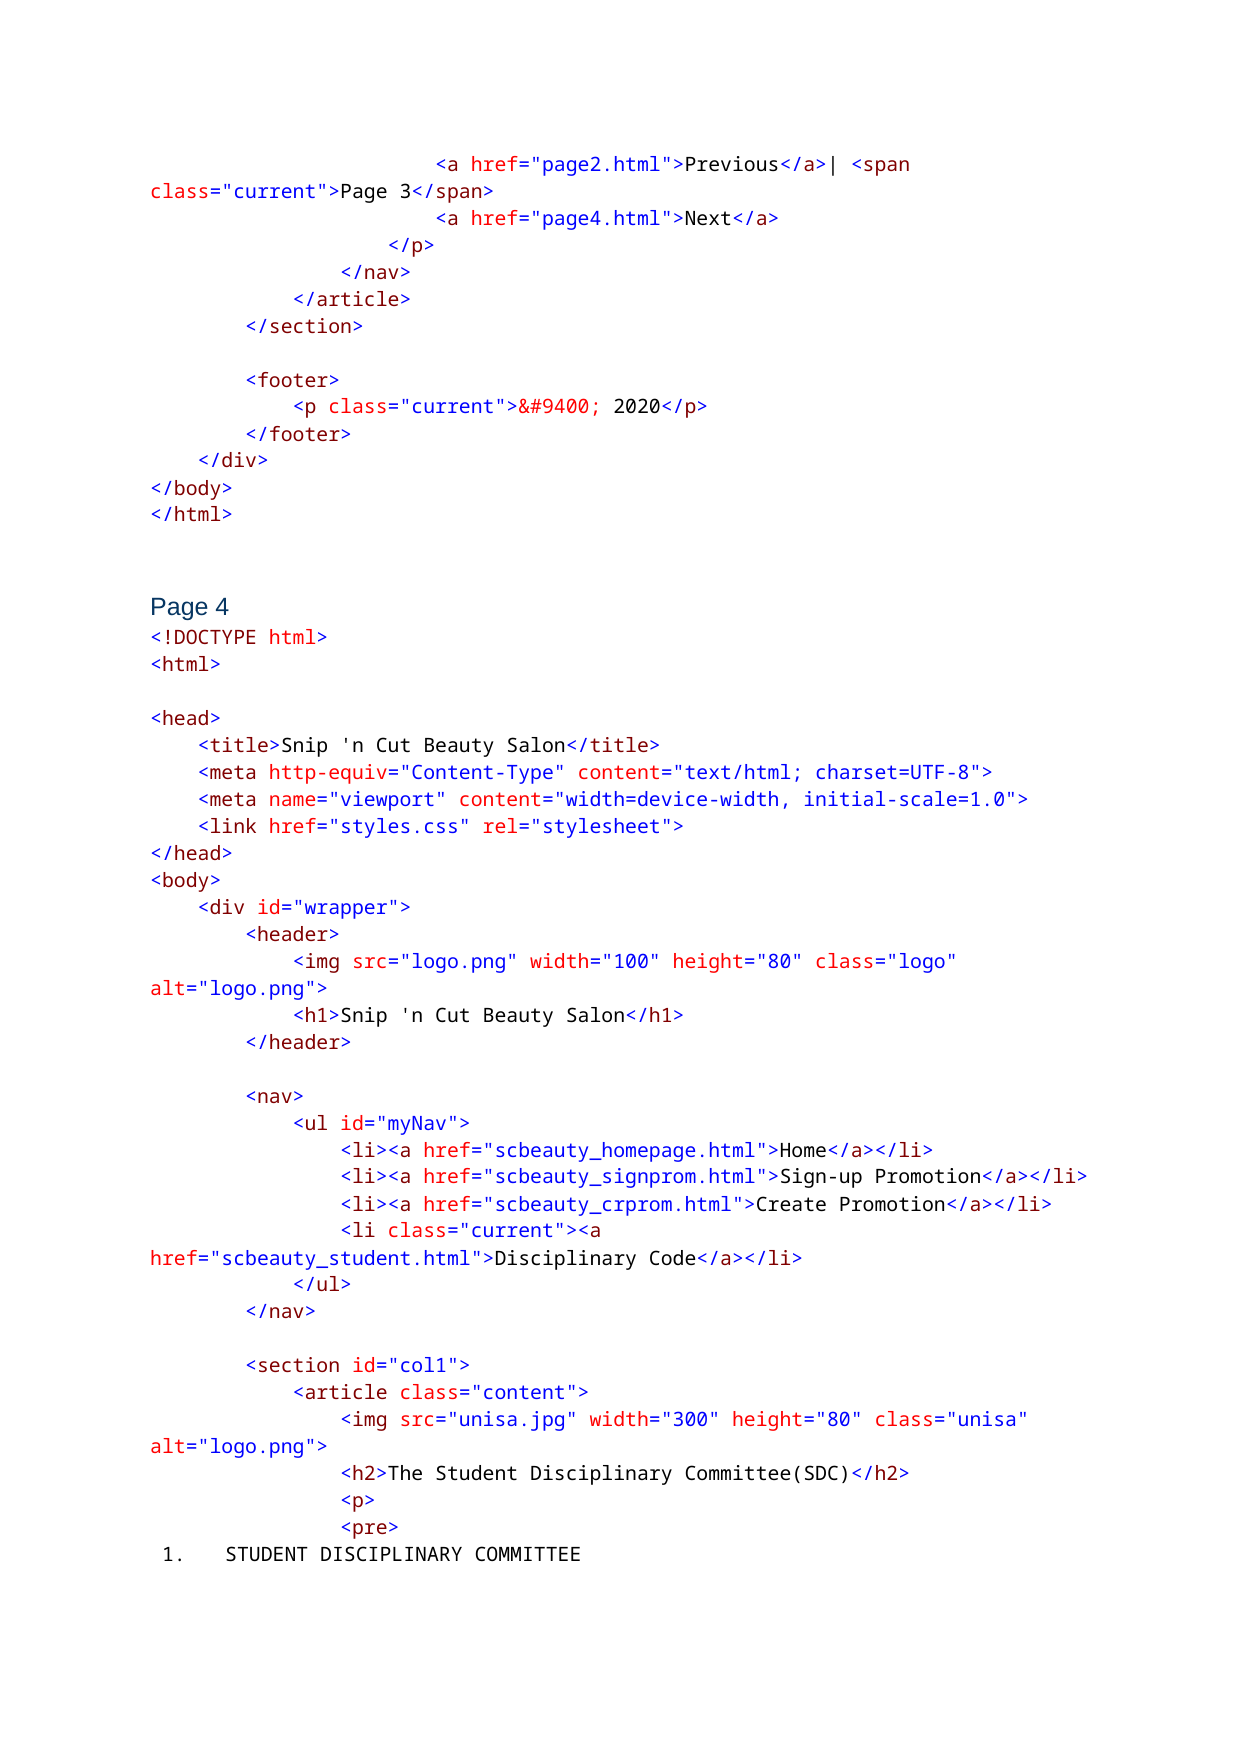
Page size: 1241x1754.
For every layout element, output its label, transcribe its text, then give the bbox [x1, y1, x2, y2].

text </div> [150, 447, 1090, 474]
text <section id="col1"> [150, 1352, 1090, 1379]
text </p> [150, 231, 1090, 258]
text 1. STUDENT DISCIPLINARY COMMITTEE [150, 1541, 1090, 1567]
subtitle Page 4 [150, 592, 1090, 621]
text <meta name="viewport" content="width=device-width, initial-scale=1.0"> [150, 785, 1090, 812]
text <a href="page2.html">Previous</a>| <span class="current">Page 3</span> [150, 150, 1090, 204]
text <footer> [150, 366, 1090, 393]
text <ul id="myNav"> [150, 1109, 1090, 1136]
text </nav> [150, 1298, 1090, 1325]
text <h1>Snip 'n Cut Beauty Salon</h1> [150, 1001, 1090, 1028]
text <p> [150, 1487, 1090, 1513]
text </footer> [150, 420, 1090, 447]
text <title>Snip 'n Cut Beauty Salon</title> [150, 731, 1090, 758]
text <html> [150, 650, 1090, 677]
text <img src="logo.png" width="100" height="80" class="logo" alt="logo.png"> [150, 947, 1090, 1001]
text </nav> [150, 258, 1090, 285]
text </header> [150, 1028, 1090, 1055]
text <div id="wrapper"> [150, 893, 1090, 920]
text </ul> [150, 1271, 1090, 1298]
text </body> [150, 474, 1090, 501]
text <a href="page4.html">Next</a> [150, 204, 1090, 231]
text <pre> [150, 1513, 1090, 1541]
text <img src="unisa.jpg" width="300" height="80" class="unisa" alt="logo.png"> [150, 1406, 1090, 1459]
text </section> [150, 312, 1090, 339]
text </article> [150, 285, 1090, 312]
text <h2>The Student Disciplinary Committee(SDC)</h2> [150, 1459, 1090, 1487]
text <!DOCTYPE html> [150, 623, 1090, 650]
text <li><a href="scbeauty_homepage.html">Home</a></li> [150, 1136, 1090, 1163]
text <li class="current"><a href="scbeauty_student.html">Disciplinary Code</a></li> [150, 1217, 1090, 1271]
text <meta http-equiv="Content-Type" content="text/html; charset=UTF-8"> [150, 758, 1090, 785]
text <li><a href="scbeauty_signprom.html">Sign-up Promotion</a></li> [150, 1163, 1090, 1190]
text <body> [150, 866, 1090, 893]
text <head> [150, 704, 1090, 731]
text <p class="current">&#9400; 2020</p> [150, 393, 1090, 420]
text <article class="content"> [150, 1379, 1090, 1406]
text <li><a href="scbeauty_crprom.html">Create Promotion</a></li> [150, 1190, 1090, 1217]
text </head> [150, 839, 1090, 866]
text <header> [150, 920, 1090, 947]
text <link href="styles.css" rel="stylesheet"> [150, 812, 1090, 839]
text <nav> [150, 1082, 1090, 1109]
text </html> [150, 501, 1090, 528]
